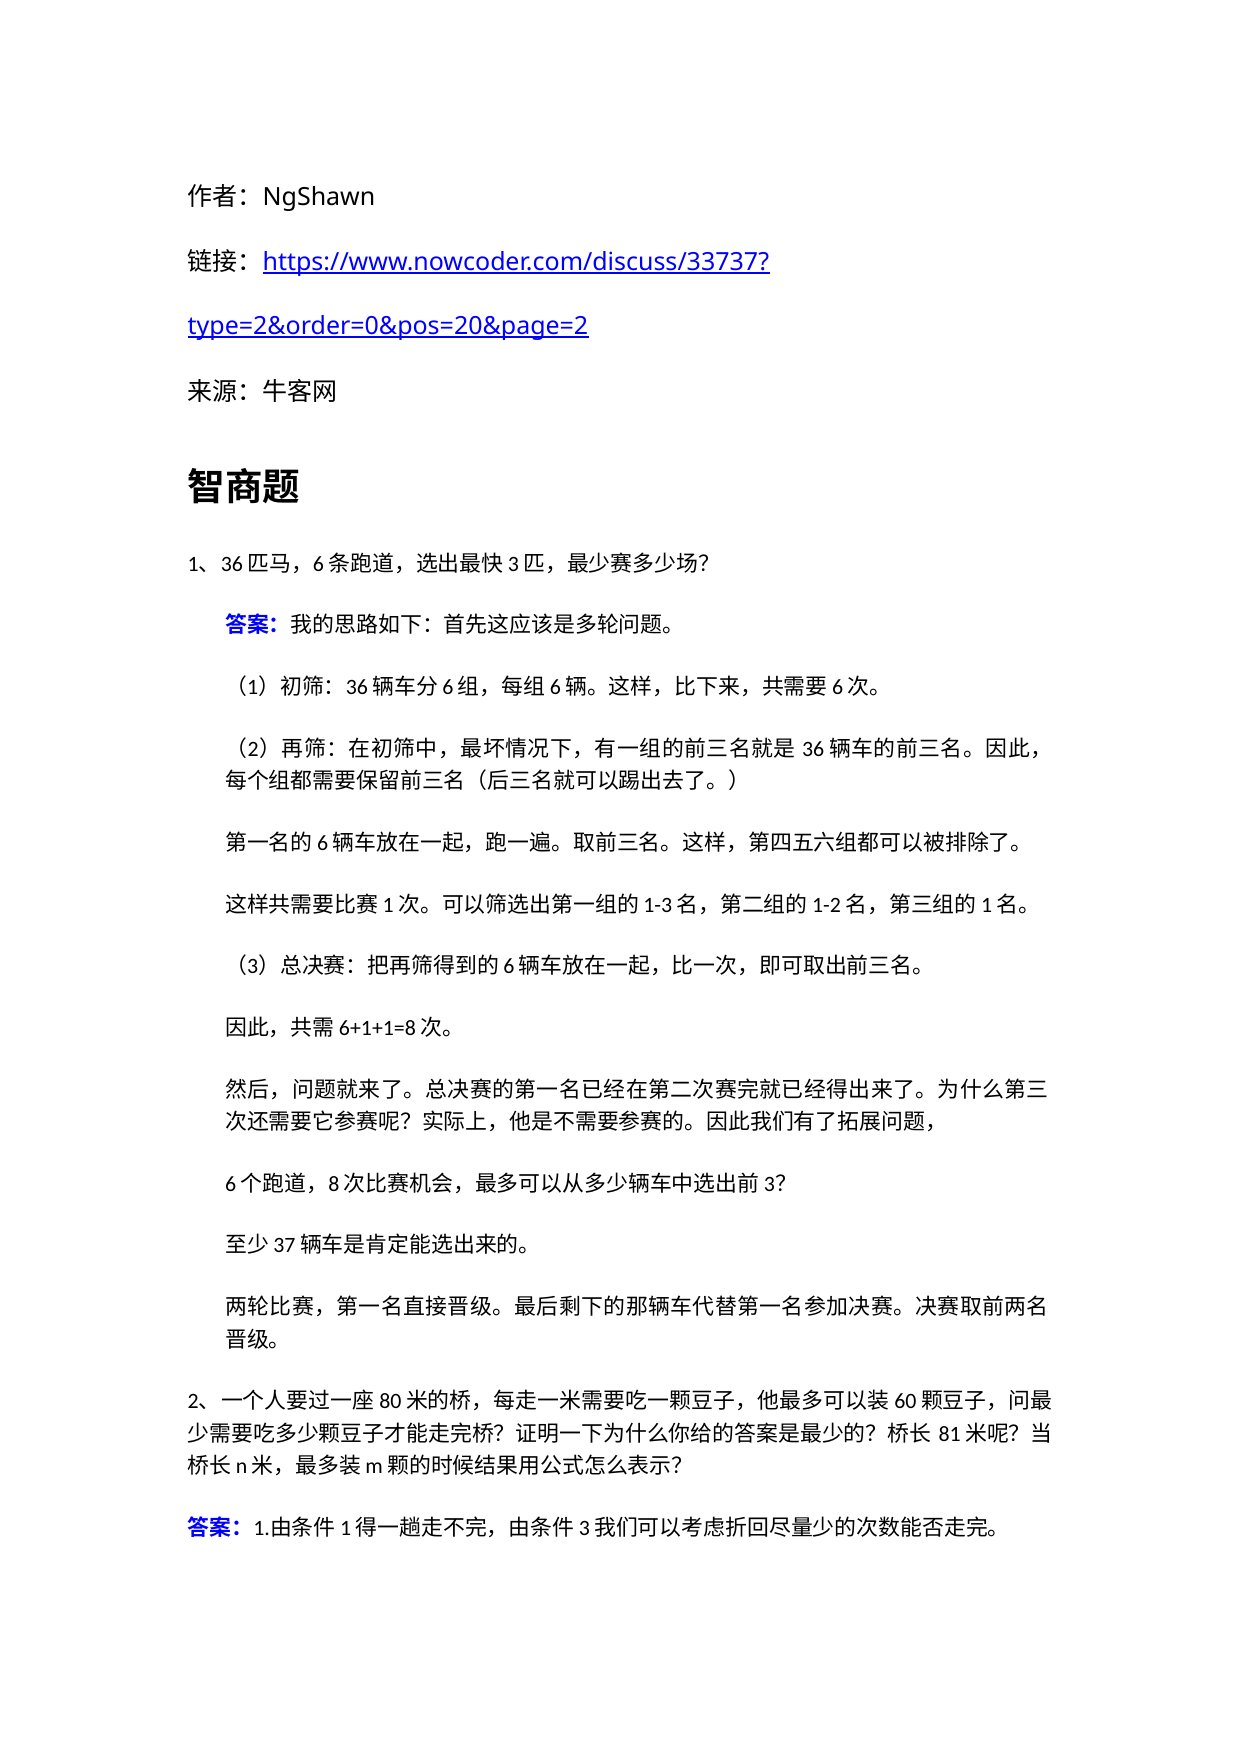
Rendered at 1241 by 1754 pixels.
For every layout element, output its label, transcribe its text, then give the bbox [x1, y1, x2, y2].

list 这样共需要比赛1次。可以筛选出第一组的1-3名，第二组的1-2名，第三组的1名。 [225, 886, 1053, 919]
list 6个跑道，8次比赛机会，最多可以从多少辆车中选出前3？ [225, 1165, 1053, 1198]
list 1、36匹马，6条跑道，选出最快3匹，最少赛多少场？ [187, 545, 1053, 578]
list 答案：我的思路如下：首先这应该是多轮问题。 [225, 607, 1053, 639]
list （1）初筛：36辆车分6组，每组6辆。这样，比下来，共需要6次。 [225, 669, 1053, 701]
subtitle 智商题 [187, 451, 1053, 516]
list 两轮比赛，第一名直接晋级。最后剩下的那辆车代替第一名参加决赛。决赛取前两名晋级。 [225, 1289, 1053, 1354]
list （3）总决赛：把再筛得到的6辆车放在一起，比一次，即可取出前三名。 [225, 948, 1053, 980]
list 因此，共需6+1+1=8次。 [225, 1009, 1053, 1042]
list 至少37辆车是肯定能选出来的。 [225, 1227, 1053, 1259]
list 答案：1.由条件1得一趟走不完，由条件3我们可以考虑折回尽量少的次数能否走完。 [187, 1509, 1053, 1542]
list （2）再筛：在初筛中，最坏情况下，有一组的前三名就是36辆车的前三名。因此，每个组都需要保留前三名（后三名就可以踢出去了。） [225, 730, 1053, 795]
list 然后，问题就来了。总决赛的第一名已经在第二次赛完就已经得出来了。为什么第三次还需要它参赛呢？实际上，他是不需要参赛的。因此我们有了拓展问题， [225, 1071, 1053, 1136]
list 第一名的6辆车放在一起，跑一遍。取前三名。这样，第四五六组都可以被排除了。 [225, 824, 1053, 857]
text 作者：NgShawn 链接：https://www.nowcoder.com/discuss/33737?type=2&order=0&pos=20&page=2 来源：牛客网 [187, 162, 1053, 422]
list 2、一个人要过一座80米的桥，每走一米需要吃一颗豆子，他最多可以装60颗豆子，问最少需要吃多少颗豆子才能走完桥？证明一下为什么你给的答案是最少的？桥长81米呢？当桥长n米，最多装m颗的时候结果用公式怎么表示？ [187, 1383, 1053, 1480]
